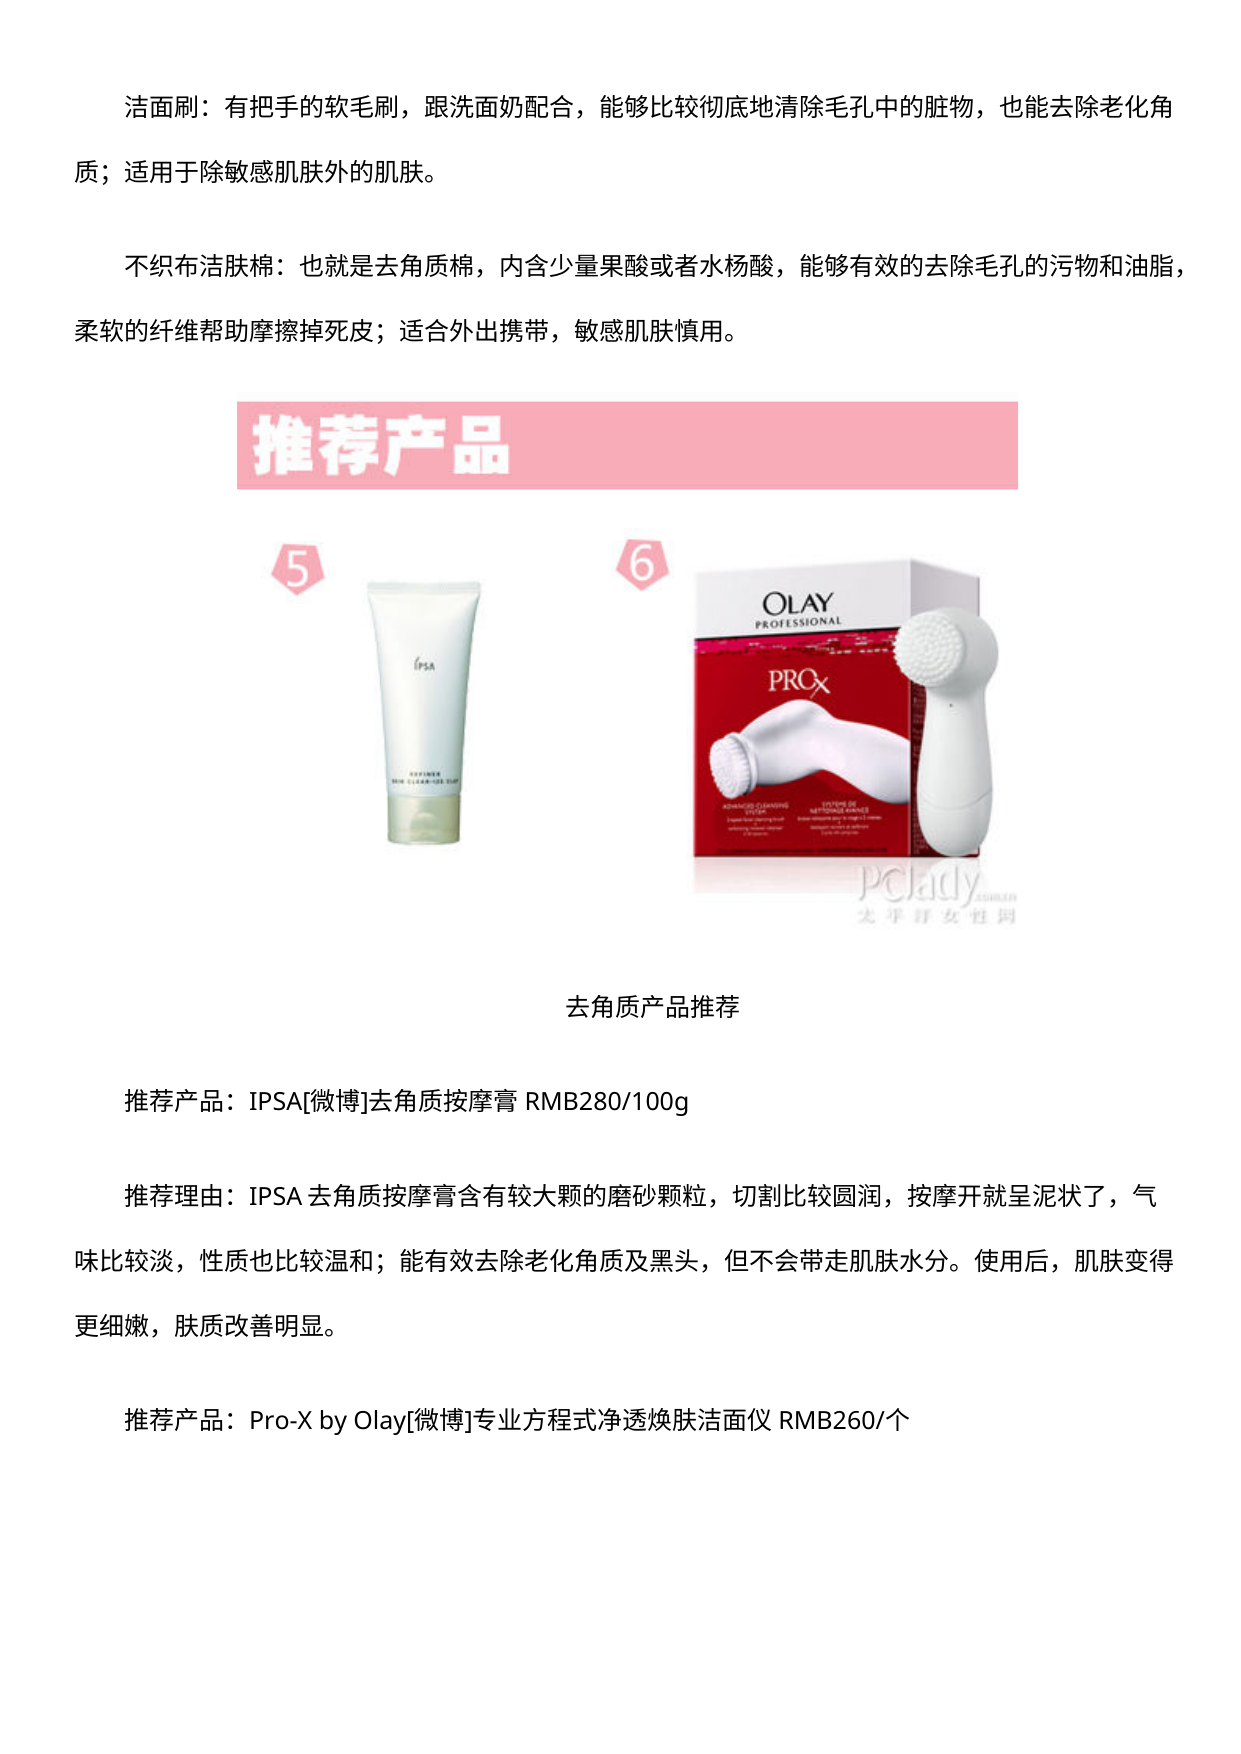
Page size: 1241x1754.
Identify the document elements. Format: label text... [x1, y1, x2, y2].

text 推荐产品：IPSA[微博]去角质按摩膏 RMB280/100g [74, 1067, 1181, 1132]
text 推荐理由：IPSA去角质按摩膏含有较大颗的磨砂颗粒，切割比较圆润，按摩开就呈泥状了，气味比较淡，性质也比较温和；能有效去除老化角质及黑头，但不会带走肌肤水分。使用后，肌肤变得更细嫩，肤质改善明显。 [74, 1162, 1181, 1357]
text 去角质产品推荐 [74, 973, 1181, 1038]
text 洁面刷：有把手的软毛刷，跟洗面奶配合，能够比较彻底地清除毛孔中的脏物，也能去除老化角质；适用于除敏感肌肤外的肌肤。 [74, 73, 1181, 203]
text 不织布洁肤棉：也就是去角质棉，内含少量果酸或者水杨酸，能够有效的去除毛孔的污物和油脂，柔软的纤维帮助摩擦掉死皮；适合外出携带，敏感肌肤慎用。 [74, 232, 1181, 362]
text 推荐产品：Pro-X by Olay[微博]专业方程式净透焕肤洁面仪 RMB260/个 [74, 1386, 1181, 1451]
picture [237, 391, 1019, 939]
